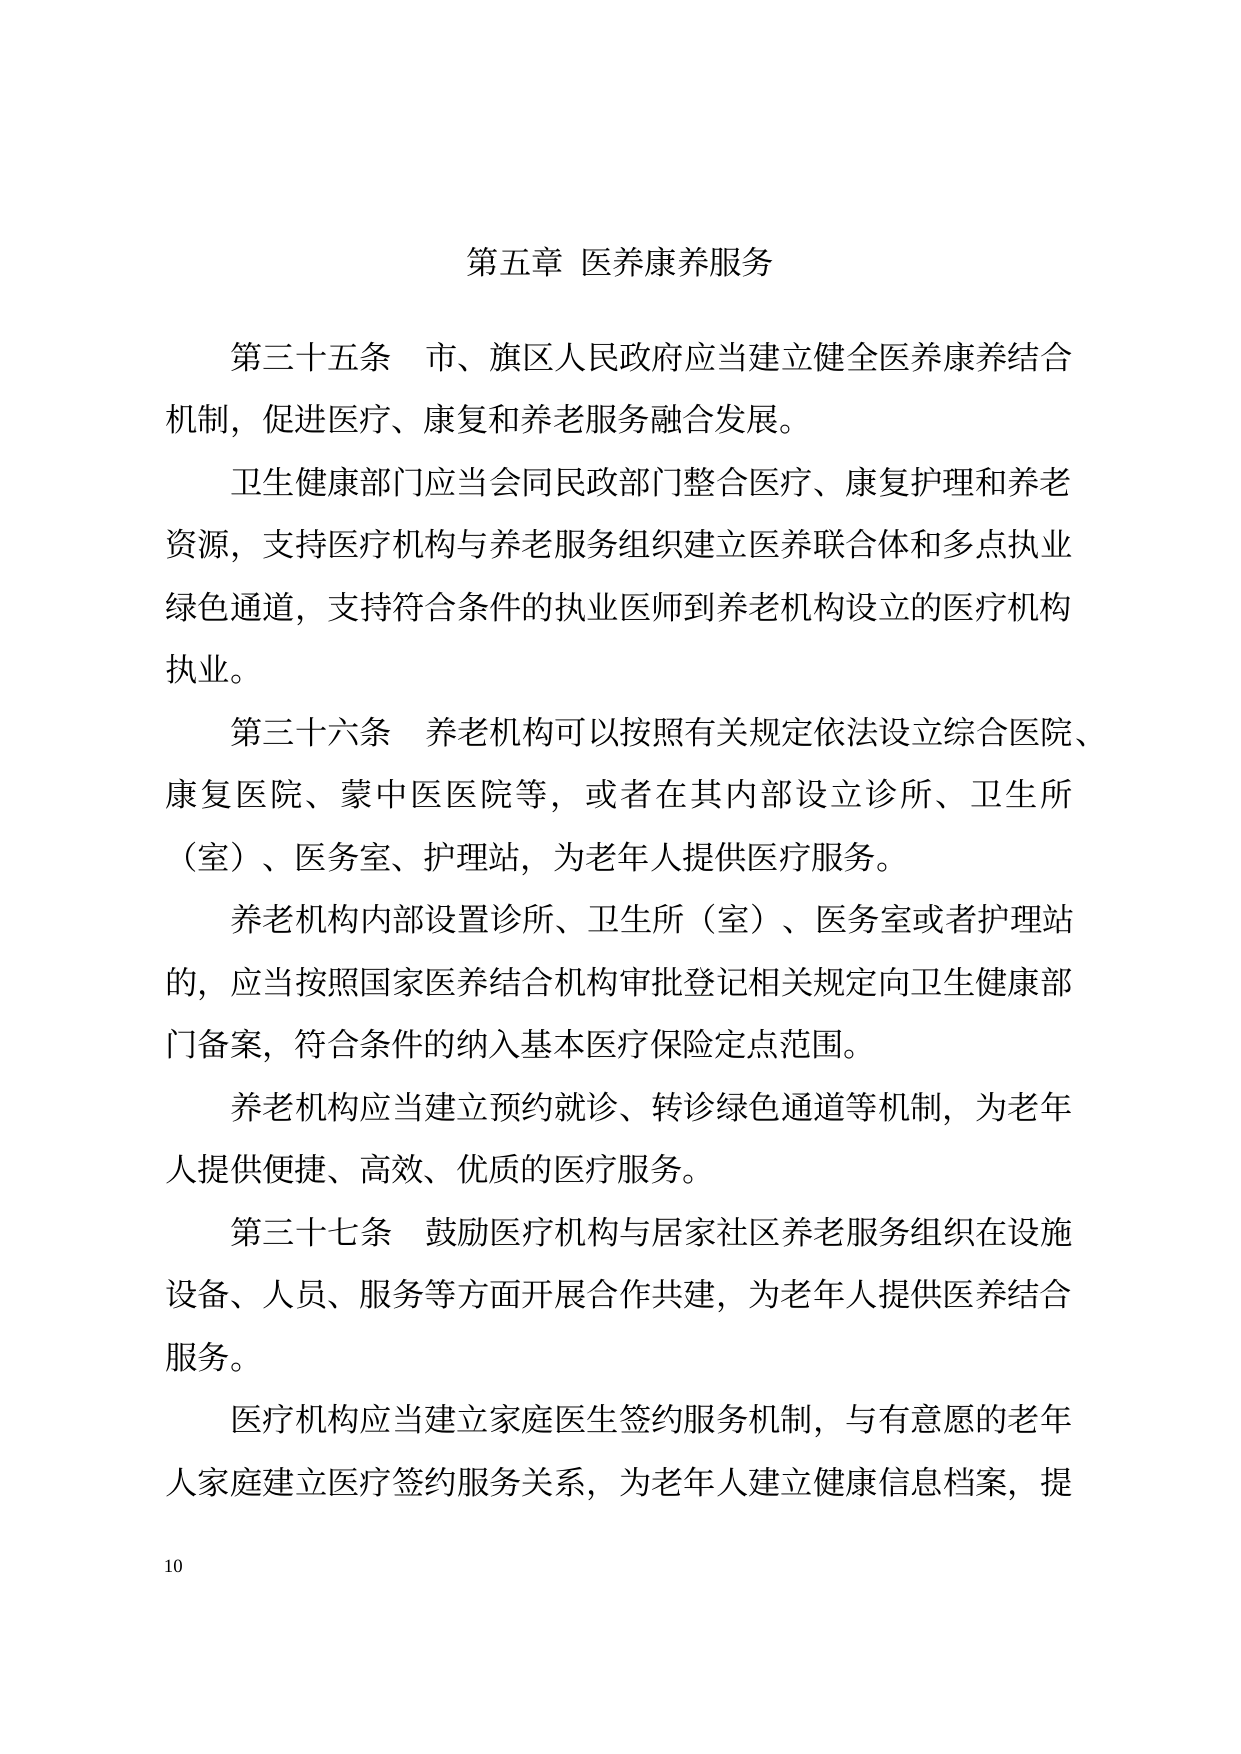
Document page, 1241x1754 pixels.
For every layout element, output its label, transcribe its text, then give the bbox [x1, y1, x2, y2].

text 第三十六条 养老机构可以按照有关规定依法设立综合医院、康复医院、蒙中医医院等，或者在其内部设立诊所、卫生所（室）、医务室、护理站，为老年人提供医疗服务。 [165, 694, 1075, 882]
text 养老机构内部设置诊所、卫生所（室）、医务室或者护理站的，应当按照国家医养结合机构审批登记相关规定向卫生健康部门备案，符合条件的纳入基本医疗保险定点范围。 [165, 882, 1075, 1069]
text 第三十七条 鼓励医疗机构与居家社区养老服务组织在设施设备、人员、服务等方面开展合作共建，为老年人提供医养结合服务。 [165, 1194, 1075, 1382]
text 养老机构应当建立预约就诊、转诊绿色通道等机制，为老年人提供便捷、高效、优质的医疗服务。 [165, 1069, 1075, 1194]
text 第三十五条 市、旗区人民政府应当建立健全医养康养结合机制，促进医疗、康复和养老服务融合发展。 [165, 319, 1075, 444]
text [165, 1382, 1075, 1507]
text 卫生健康部门应当会同民政部门整合医疗、康复护理和养老资源，支持医疗机构与养老服务组织建立医养联合体和多点执业绿色通道，支持符合条件的执业医师到养老机构设立的医疗机构执业。 [165, 444, 1075, 694]
text 第五章 医养康养服务 [165, 224, 1075, 287]
